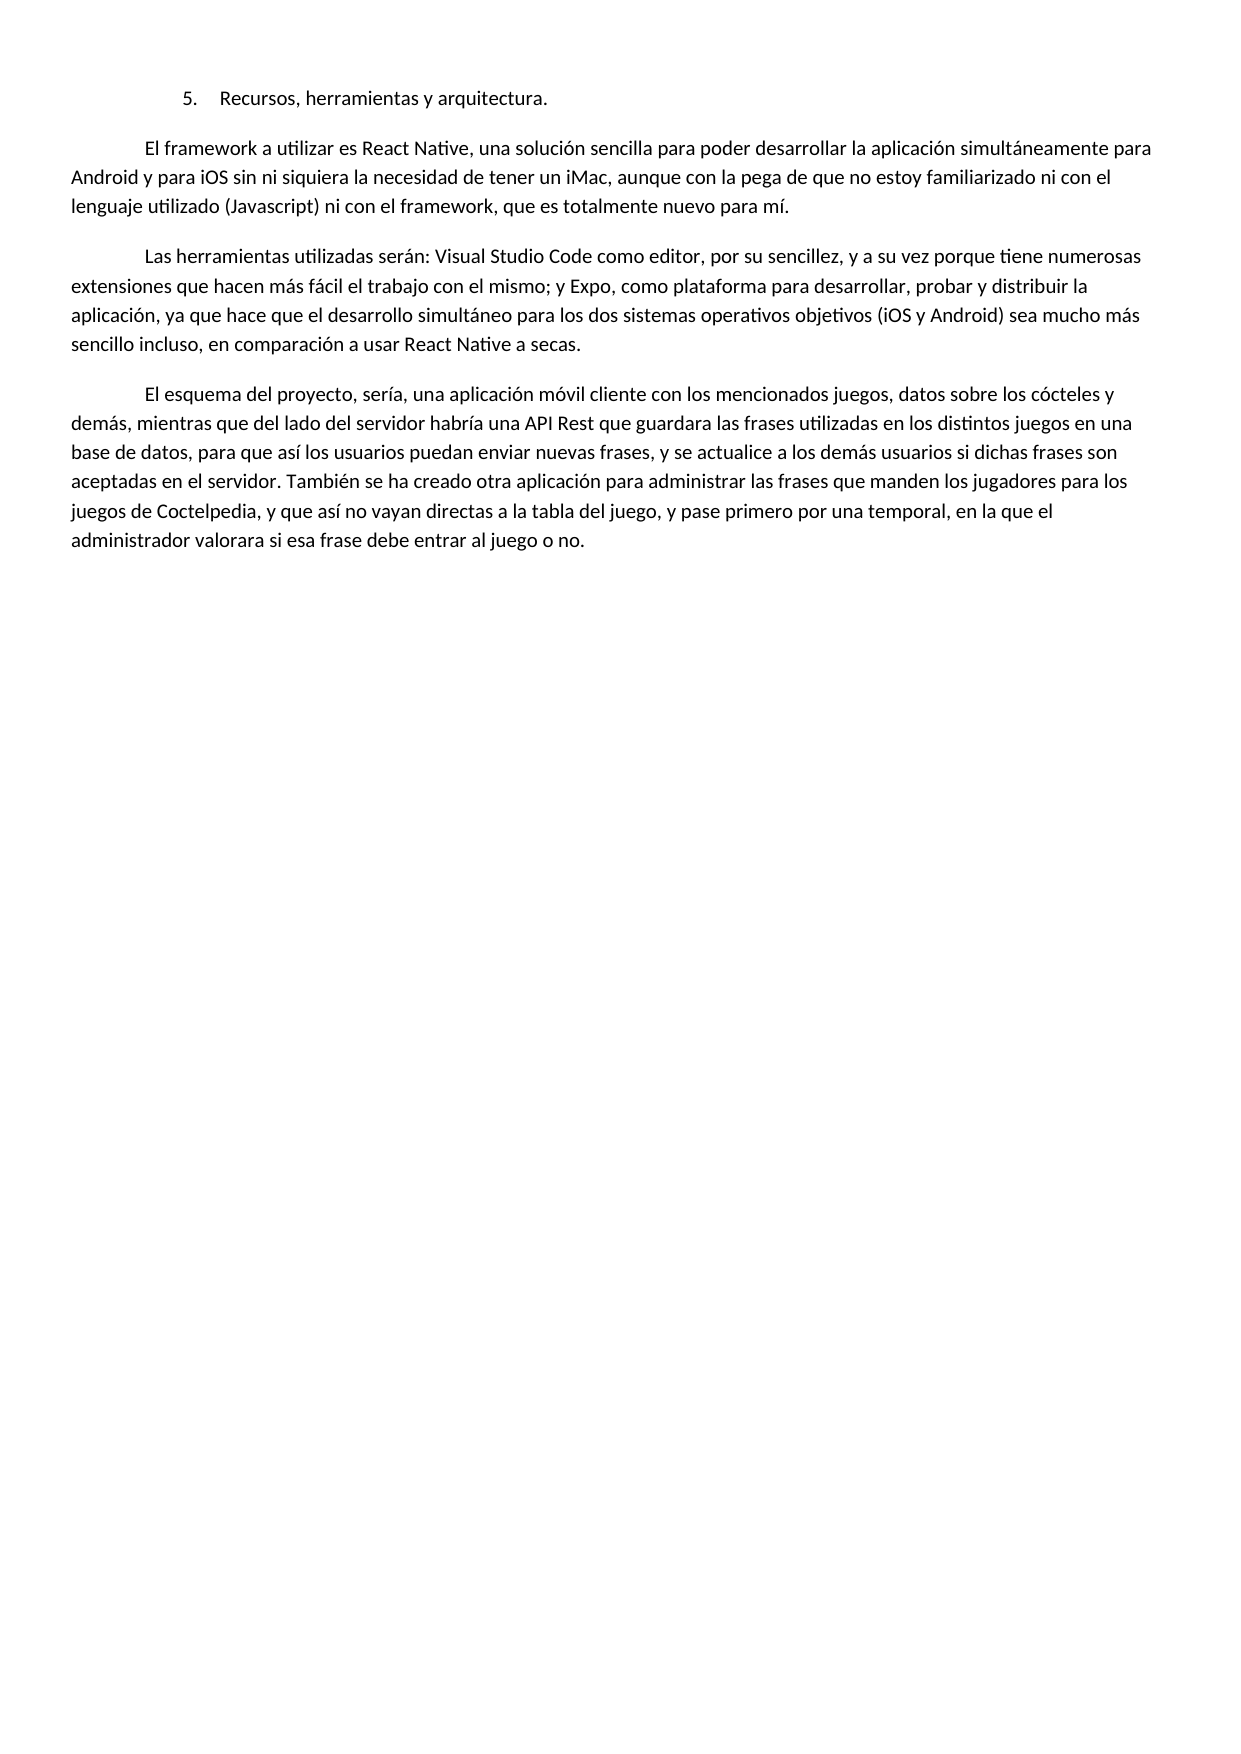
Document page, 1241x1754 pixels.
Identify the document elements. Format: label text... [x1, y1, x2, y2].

text El esquema del proyecto, sería, una aplicación móvil cliente con los mencionados juegos, datos sobre los cócteles y demás, mientras que del lado del servidor habría una API Rest que guardara las frases utilizadas en los distintos juegos en una base de datos, para que así los usuarios puedan enviar nuevas frases, y se actualice a los demás usuarios si dichas frases son aceptadas en el servidor. También se ha creado otra aplicación para administrar las frases que manden los jugadores para los juegos de Coctelpedia, y que así no vayan directas a la tabla del juego, y pase primero por una temporal, en la que el administrador valorara si esa frase debe entrar al juego o no. [71, 381, 1165, 552]
text El framework a utilizar es React Native, una solución sencilla para poder desarrollar la aplicación simultáneamente para Android y para iOS sin ni siquiera la necesidad de tener un iMac, aunque con la pega de que no estoy familiarizado ni con el lenguaje utilizado (Javascript) ni con el framework, que es totalmente nuevo para mí. [71, 135, 1165, 219]
list Recursos, herramientas y arquitectura. [182, 85, 1165, 111]
text Las herramientas utilizadas serán: Visual Studio Code como editor, por su sencillez, y a su vez porque tiene numerosas extensiones que hacen más fácil el trabajo con el mismo; y Expo, como plataforma para desarrollar, probar y distribuir la aplicación, ya que hace que el desarrollo simultáneo para los dos sistemas operativos objetivos (iOS y Android) sea mucho más sencillo incluso, en comparación a usar React Native a secas. [71, 244, 1165, 357]
